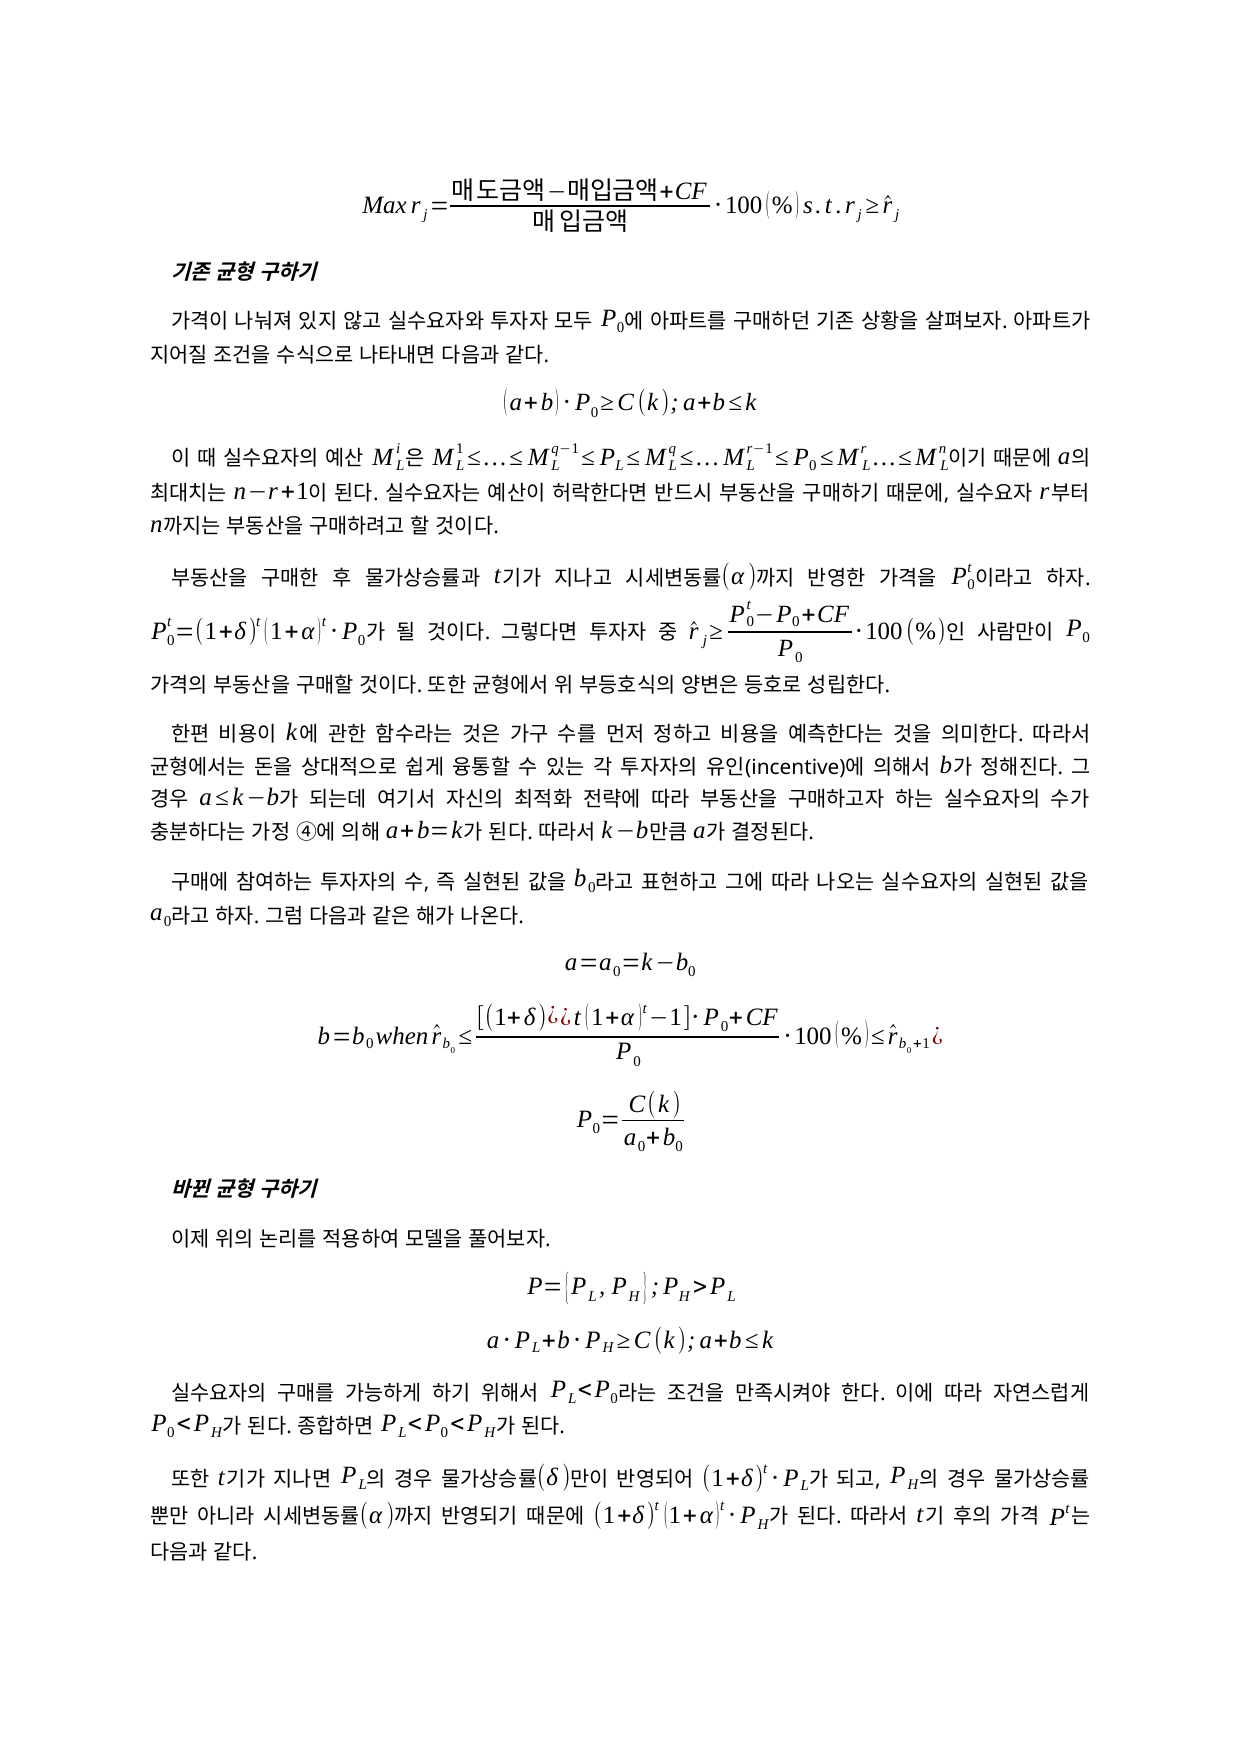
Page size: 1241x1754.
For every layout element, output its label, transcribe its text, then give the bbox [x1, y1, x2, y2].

list 한편 비용이 에 관한 함수라는 것은 가구 수를 먼저 정하고 비용을 예측한다는 것을 의미한다. 따라서 균형에서는 돈을 상대적으로 쉽게 융통할 수 있는 각 투자자의 유인(incentive)에 의해서 가 정해진다. 그 경우 가 되는데 여기서 자신의 최적화 전략에 따라 부동산을 구매하고자 하는 실수요자의 수가 충분하다는 가정 ④에 의해 가 된다. 따라서 만큼 가 결정된다. [150, 717, 1090, 846]
text 실수요자의 구매를 가능하게 하기 위해서 라는 조건을 만족시켜야 한다. 이에 따라 자연스럽게 가 된다. 종합하면 가 된다. [150, 1375, 1090, 1441]
text 이제 위의 논리를 적용하여 모델을 풀어보자. [150, 1222, 1090, 1252]
text 가격이 나눠져 있지 않고 실수요자와 투자자 모두 에 아파트를 구매하던 기존 상황을 살펴보자. 아파트가 지어질 조건을 수식으로 나타내면 다음과 같다. [150, 304, 1090, 368]
text 기존 균형 구하기 [171, 255, 1090, 285]
text 구매에 참여하는 투자자의 수, 즉 실현된 값을 라고 표현하고 그에 따라 나오는 실수요자의 실현된 값을 라고 하자. 그럼 다음과 같은 해가 나온다. [150, 864, 1090, 930]
text 이 때 실수요자의 예산 은 이기 때문에 의 최대치는 이 된다. 실수요자는 예산이 허락한다면 반드시 부동산을 구매하기 때문에, 실수요자 부터 까지는 부동산을 구매하려고 할 것이다. [150, 439, 1090, 539]
text 부동산을 구매한 후 물가상승률과 기가 지나고 시세변동률까지 반영한 가격을 이라고 하자. 가 될 것이다. 그렇다면 투자자 중 인 사람만이 가격의 부동산을 구매할 것이다. 또한 균형에서 위 부등호식의 양변은 등호로 성립한다. [150, 558, 1090, 698]
text 또한 기가 지나면 의 경우 물가상승률만이 반영되어 가 되고, 의 경우 물가상승률 뿐만 아니라 시세변동률까지 반영되기 때문에 가 된다. 따라서 기 후의 가격 는 다음과 같다. [150, 1459, 1090, 1565]
text 바뀐 균형 구하기 [171, 1172, 1090, 1203]
